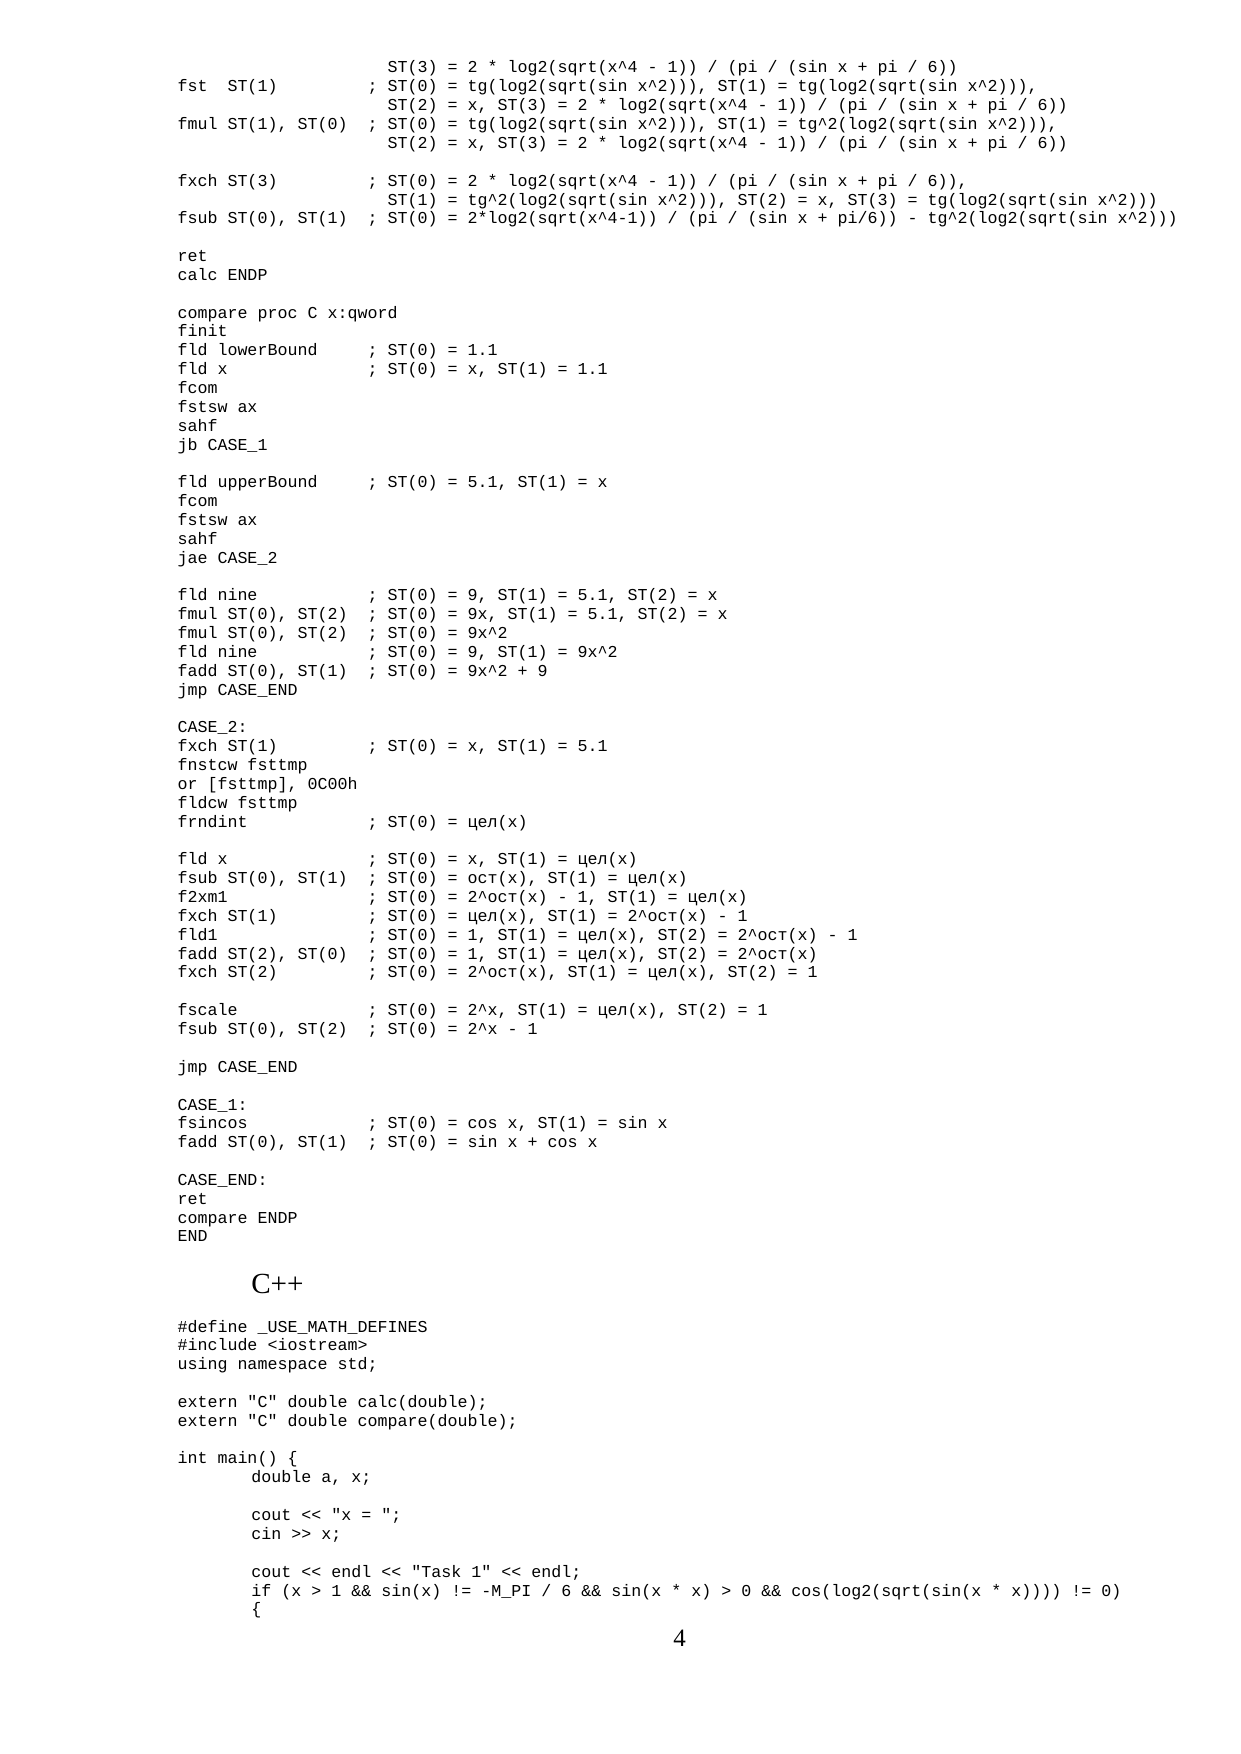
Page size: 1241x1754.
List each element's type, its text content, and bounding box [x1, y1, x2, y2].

text fcom [177, 493, 1181, 512]
text f2xm1 ; ST(0) = 2^ост(x) - 1, ST(1) = цел(x) [177, 889, 1181, 907]
text fld x ; ST(0) = x, ST(1) = 1.1 [177, 361, 1181, 379]
text sahf [177, 530, 1181, 549]
text double a, x; [177, 1469, 1181, 1488]
text or [fsttmp], 0C00h [177, 776, 1181, 794]
text jb CASE_1 [177, 436, 1181, 455]
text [177, 134, 1181, 153]
text finit [177, 323, 1181, 342]
text fmul ST(0), ST(2) ; ST(0) = 9x, ST(1) = 5.1, ST(2) = x [177, 606, 1181, 625]
text fld upperBound ; ST(0) = 5.1, ST(1) = x [177, 474, 1181, 493]
text fsub ST(0), ST(1) ; ST(0) = 2*log2(sqrt(x^4-1)) / (pi / (sin x + pi/6)) - tg^2(log2(sqrt(sin x^2))) [177, 210, 1181, 229]
text ret [177, 1190, 1181, 1209]
text #include <iostream> [177, 1337, 1181, 1356]
text CASE_2: [177, 719, 1181, 738]
text cin >> x; [177, 1526, 1181, 1544]
text fld lowerBound ; ST(0) = 1.1 [177, 342, 1181, 361]
text sahf [177, 417, 1181, 436]
text fmul ST(1), ST(0) ; ST(0) = tg(log2(sqrt(sin x^2))), ST(1) = tg^2(log2(sqrt(sin x^2))), [177, 116, 1181, 134]
text CASE_END: [177, 1171, 1181, 1190]
text fnstcw fsttmp [177, 757, 1181, 776]
text fstsw ax [177, 398, 1181, 417]
text fadd ST(0), ST(1) ; ST(0) = sin x + cos x [177, 1134, 1181, 1153]
text fsincos ; ST(0) = cos x, ST(1) = sin x [177, 1115, 1181, 1134]
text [177, 97, 1181, 116]
text fsub ST(0), ST(2) ; ST(0) = 2^x - 1 [177, 1021, 1181, 1039]
text jmp CASE_END [177, 681, 1181, 700]
text C++ [177, 1266, 1181, 1299]
text ST(3) = 2 * log2(sqrt(x^4 - 1)) / (pi / (sin x + pi / 6)) [177, 59, 1181, 78]
text ret [177, 248, 1181, 266]
text END [177, 1228, 1181, 1247]
text fsub ST(0), ST(1) ; ST(0) = ост(x), ST(1) = цел(x) [177, 870, 1181, 889]
text extern "C" double compare(double); [177, 1412, 1181, 1431]
text fst ST(1) ; ST(0) = tg(log2(sqrt(sin x^2))), ST(1) = tg(log2(sqrt(sin x^2))), [177, 78, 1181, 97]
text fxch ST(1) ; ST(0) = цел(x), ST(1) = 2^ост(x) - 1 [177, 907, 1181, 926]
text jmp CASE_END [177, 1058, 1181, 1077]
text CASE_1: [177, 1096, 1181, 1115]
text int main() { [177, 1450, 1181, 1469]
text using namespace std; [177, 1356, 1181, 1375]
text cout << endl << "Task 1" << endl; [177, 1563, 1181, 1582]
text fscale ; ST(0) = 2^x, ST(1) = цел(x), ST(2) = 1 [177, 1002, 1181, 1021]
text fcom [177, 379, 1181, 398]
text cout << "x = "; [177, 1507, 1181, 1526]
text fadd ST(0), ST(1) ; ST(0) = 9x^2 + 9 [177, 662, 1181, 681]
text fld nine ; ST(0) = 9, ST(1) = 9x^2 [177, 643, 1181, 662]
text jae CASE_2 [177, 549, 1181, 568]
text ST(1) = tg^2(log2(sqrt(sin x^2))), ST(2) = x, ST(3) = tg(log2(sqrt(sin x^2))) [177, 191, 1181, 210]
text #define _USE_MATH_DEFINES [177, 1318, 1181, 1337]
text fadd ST(2), ST(0) ; ST(0) = 1, ST(1) = цел(x), ST(2) = 2^ост(x) [177, 945, 1181, 964]
text frndint ; ST(0) = цел(x) [177, 813, 1181, 832]
text if (x > 1 && sin(x) != -M_PI / 6 && sin(x * x) > 0 && cos(log2(sqrt(sin(x * x)))) != 0) [177, 1582, 1181, 1601]
text compare proc C x:qword [177, 304, 1181, 323]
text fxch ST(2) ; ST(0) = 2^ост(x), ST(1) = цел(x), ST(2) = 1 [177, 964, 1181, 983]
text fxch ST(3) ; ST(0) = 2 * log2(sqrt(x^4 - 1)) / (pi / (sin x + pi / 6)), [177, 172, 1181, 191]
text fmul ST(0), ST(2) ; ST(0) = 9x^2 [177, 625, 1181, 643]
text fld x ; ST(0) = x, ST(1) = цел(x) [177, 851, 1181, 870]
text calc ENDP [177, 266, 1181, 285]
text compare ENDP [177, 1209, 1181, 1228]
text fxch ST(1) ; ST(0) = x, ST(1) = 5.1 [177, 738, 1181, 757]
text fld nine ; ST(0) = 9, ST(1) = 5.1, ST(2) = x [177, 587, 1181, 606]
text fld1 ; ST(0) = 1, ST(1) = цел(x), ST(2) = 2^ост(x) - 1 [177, 926, 1181, 945]
text fstsw ax [177, 512, 1181, 530]
text { [177, 1601, 1181, 1620]
text extern "C" double calc(double); [177, 1393, 1181, 1412]
text fldcw fsttmp [177, 794, 1181, 813]
